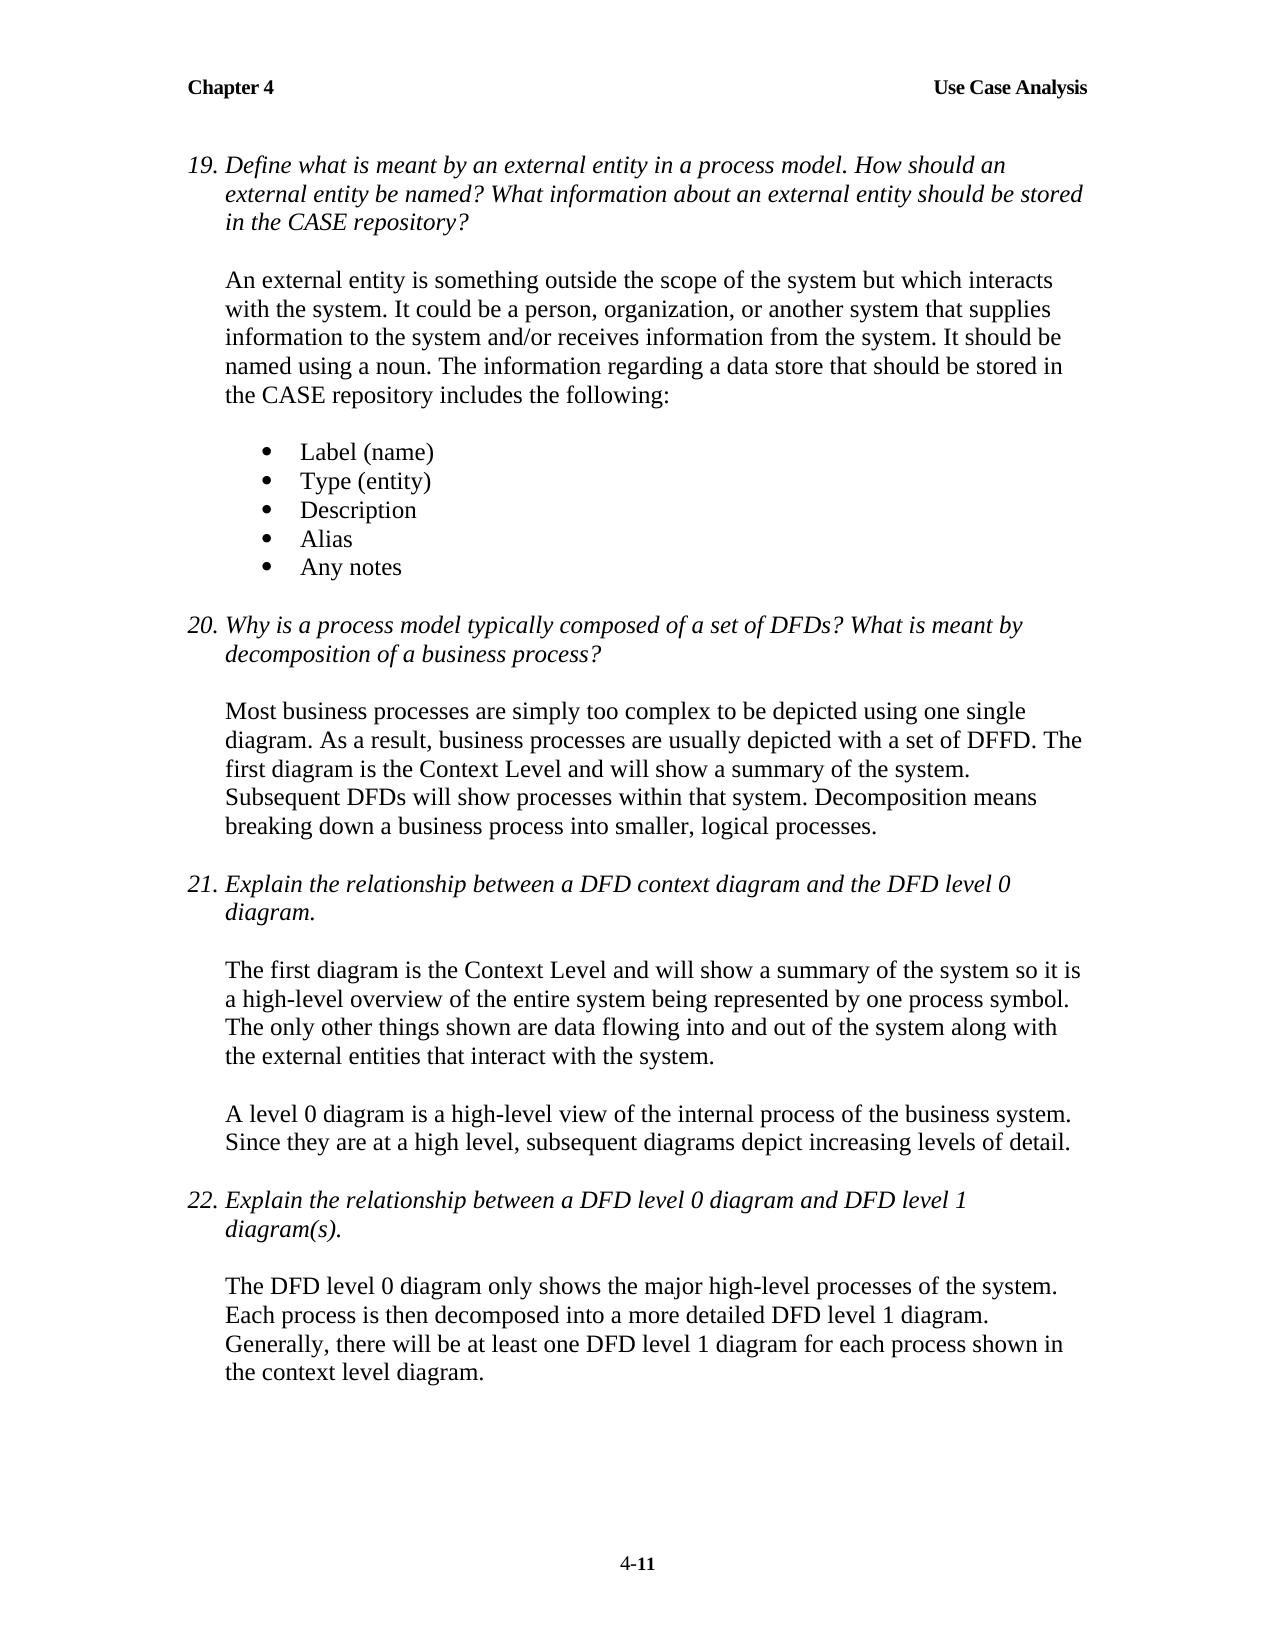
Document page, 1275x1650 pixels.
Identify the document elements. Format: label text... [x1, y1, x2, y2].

text The DFD level 0 diagram only shows the major high-level processes of the system. Each process is then decomposed into a more detailed DFD level 1 diagram. Generally, there will be at least one DFD level 1 diagram for each process shown in the context level diagram. [225, 1271, 1087, 1386]
list Description [262, 495, 1087, 524]
list Define what is meant by an external entity in a process model. How should an external entity be named? What information about an external entity should be stored in the CASE repository? [187, 150, 1087, 236]
text Most business processes are simply too complex to be depicted using one single diagram. As a result, business processes are usually depicted with a set of DFFD. The first diagram is the Context Level and will show a summary of the system. Subsequent DFDs will show processes within that system. Decomposition means breaking down a business process into smaller, logical processes. [225, 696, 1087, 840]
text An external entity is something outside the scope of the system but which interacts with the system. It could be a person, organization, or another system that supplies information to the system and/or receives information from the system. It should be named using a noun. The information regarding a data store that should be stored in the CASE repository includes the following: [225, 265, 1087, 409]
list Label (name) [262, 437, 1087, 466]
list Explain the relationship between a DFD level 0 diagram and DFD level 1 diagram(s). [187, 1185, 1087, 1242]
list Explain the relationship between a DFD context diagram and the DFD level 0 diagram. [187, 869, 1087, 926]
list Type (entity) [262, 466, 1087, 495]
text A level 0 diagram is a high-level view of the internal process of the business system. Since they are at a high level, subsequent diagrams depict increasing levels of detail. [225, 1099, 1087, 1156]
text The first diagram is the Context Level and will show a summary of the system so it is a high-level overview of the entire system being represented by one process symbol. The only other things shown are data flowing into and out of the system along with the external entities that interact with the system. [225, 955, 1087, 1070]
list Why is a process model typically composed of a set of DFDs? What is meant by decomposition of a business process? [187, 610, 1087, 667]
list Any notes [262, 552, 1087, 581]
list Alias [262, 524, 1087, 552]
